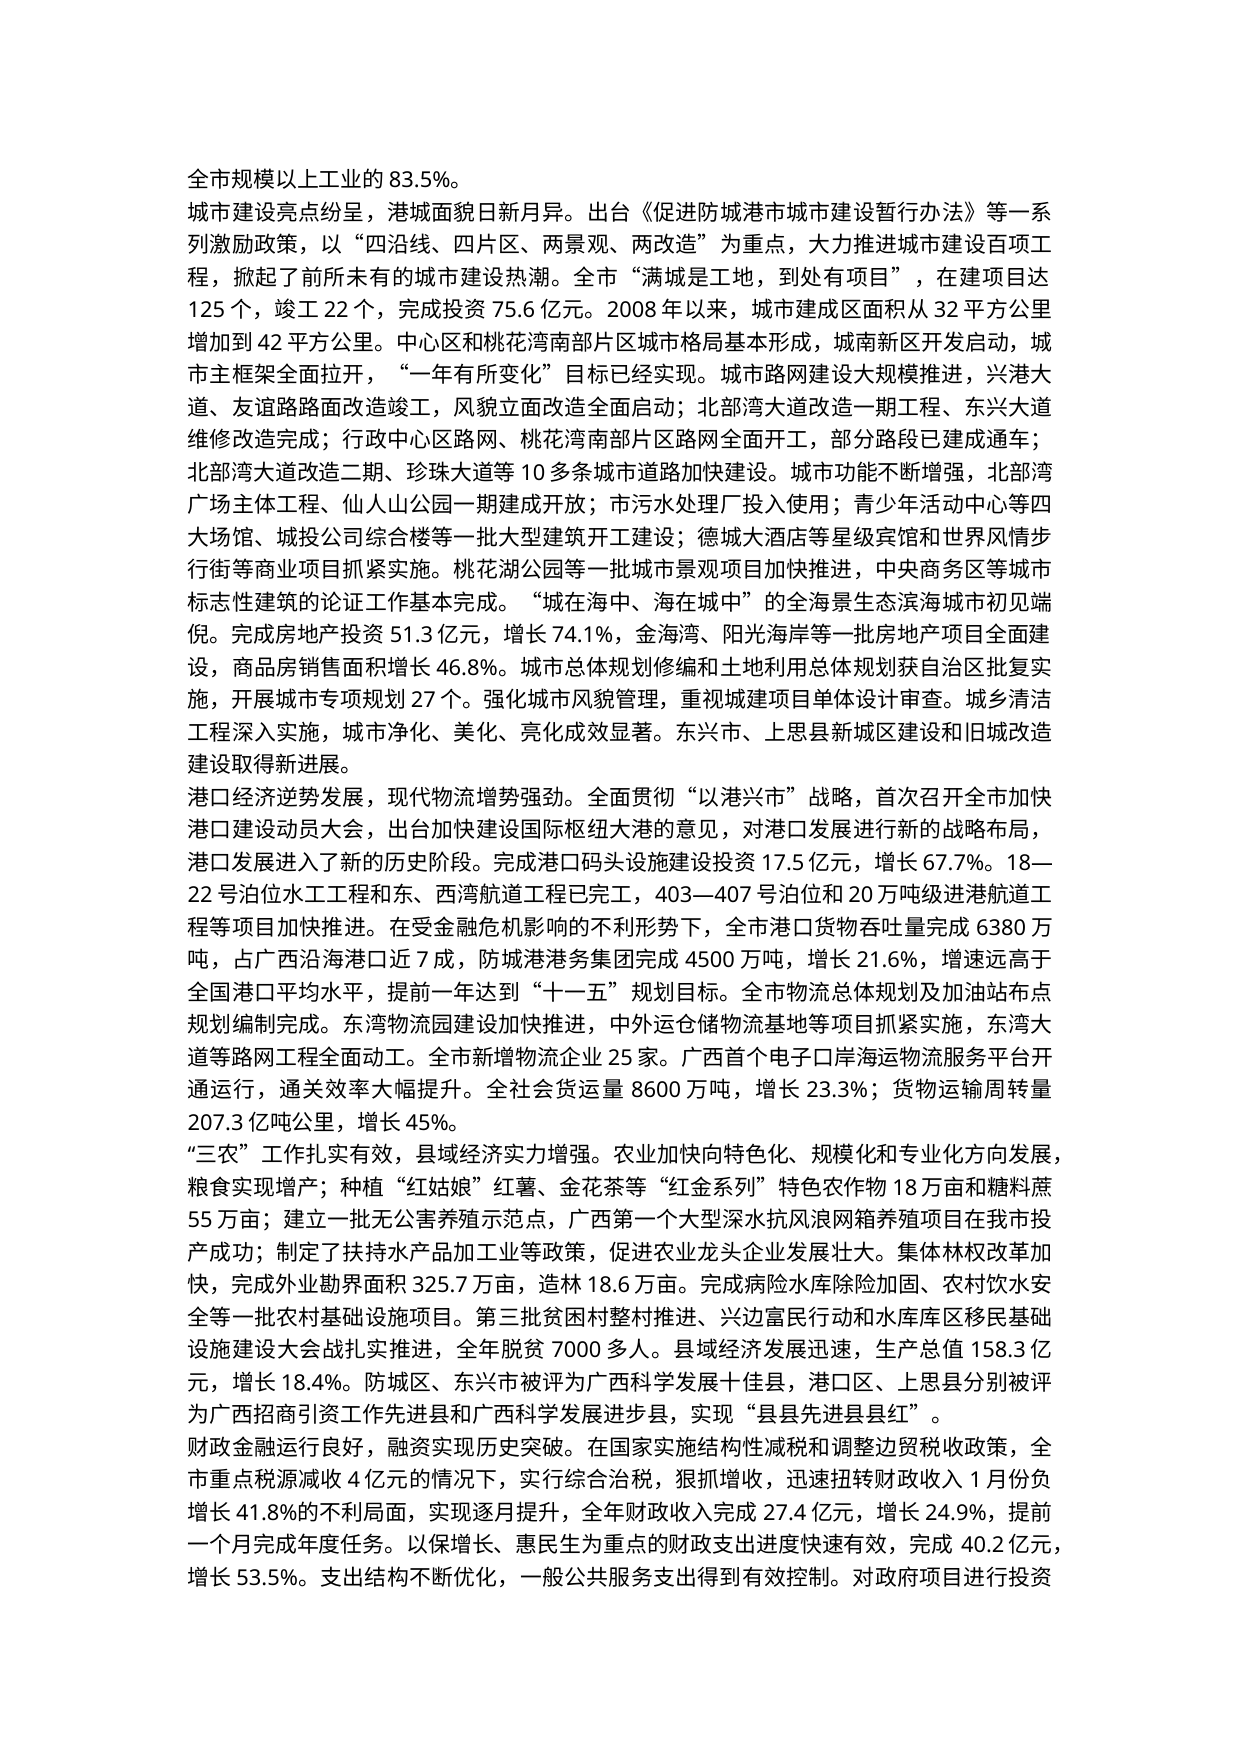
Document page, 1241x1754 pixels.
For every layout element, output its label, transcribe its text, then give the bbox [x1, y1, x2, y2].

text 城市建设亮点纷呈，港城面貌日新月异。出台《促进防城港市城市建设暂行办法》等一系列激励政策，以“四沿线、四片区、两景观、两改造”为重点，大力推进城市建设百项工程，掀起了前所未有的城市建设热潮。全市“满城是工地，到处有项目”，在建项目达125个，竣工22个，完成投资75.6亿元。2008年以来，城市建成区面积从32平方公里增加到42平方公里。中心区和桃花湾南部片区城市格局基本形成，城南新区开发启动，城市主框架全面拉开，“一年有所变化”目标已经实现。城市路网建设大规模推进，兴港大道、友谊路路面改造竣工，风貌立面改造全面启动；北部湾大道改造一期工程、东兴大道维修改造完成；行政中心区路网、桃花湾南部片区路网全面开工，部分路段已建成通车；北部湾大道改造二期、珍珠大道等10多条城市道路加快建设。城市功能不断增强，北部湾广场主体工程、仙人山公园一期建成开放；市污水处理厂投入使用；青少年活动中心等四大场馆、城投公司综合楼等一批大型建筑开工建设；德城大酒店等星级宾馆和世界风情步行街等商业项目抓紧实施。桃花湖公园等一批城市景观项目加快推进，中央商务区等城市标志性建筑的论证工作基本完成。“城在海中、海在城中”的全海景生态滨海城市初见端倪。完成房地产投资51.3亿元，增长74.1%，金海湾、阳光海岸等一批房地产项目全面建设，商品房销售面积增长46.8%。城市总体规划修编和土地利用总体规划获自治区批复实施，开展城市专项规划27个。强化城市风貌管理，重视城建项目单体设计审查。城乡清洁工程深入实施，城市净化、美化、亮化成效显著。东兴市、上思县新城区建设和旧城改造建设取得新进展。 [187, 194, 1053, 779]
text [187, 1429, 1053, 1592]
text “三农”工作扎实有效，县域经济实力增强。农业加快向特色化、规模化和专业化方向发展，粮食实现增产；种植“红姑娘”红薯、金花茶等“红金系列”特色农作物18万亩和糖料蔗55万亩；建立一批无公害养殖示范点，广西第一个大型深水抗风浪网箱养殖项目在我市投产成功；制定了扶持水产品加工业等政策，促进农业龙头企业发展壮大。集体林权改革加快，完成外业勘界面积325.7万亩，造林18.6万亩。完成病险水库除险加固、农村饮水安全等一批农村基础设施项目。第三批贫困村整村推进、兴边富民行动和水库库区移民基础设施建设大会战扎实推进，全年脱贫7000多人。县域经济发展迅速，生产总值158.3亿元，增长18.4%。防城区、东兴市被评为广西科学发展十佳县，港口区、上思县分别被评为广西招商引资工作先进县和广西科学发展进步县，实现“县县先进县县红”。 [187, 1137, 1053, 1429]
text 港口经济逆势发展，现代物流增势强劲。全面贯彻“以港兴市”战略，首次召开全市加快港口建设动员大会，出台加快建设国际枢纽大港的意见，对港口发展进行新的战略布局，港口发展进入了新的历史阶段。完成港口码头设施建设投资17.5亿元，增长67.7%。18—22号泊位水工工程和东、西湾航道工程已完工，403—407号泊位和20万吨级进港航道工程等项目加快推进。在受金融危机影响的不利形势下，全市港口货物吞吐量完成6380万吨，占广西沿海港口近7成，防城港港务集团完成4500万吨，增长21.6%，增速远高于全国港口平均水平，提前一年达到“十一五”规划目标。全市物流总体规划及加油站布点规划编制完成。东湾物流园建设加快推进，中外运仓储物流基地等项目抓紧实施，东湾大道等路网工程全面动工。全市新增物流企业25家。广西首个电子口岸海运物流服务平台开通运行，通关效率大幅提升。全社会货运量8600万吨，增长23.3%；货物运输周转量207.3亿吨公里，增长45%。 [187, 779, 1053, 1137]
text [187, 162, 1053, 194]
